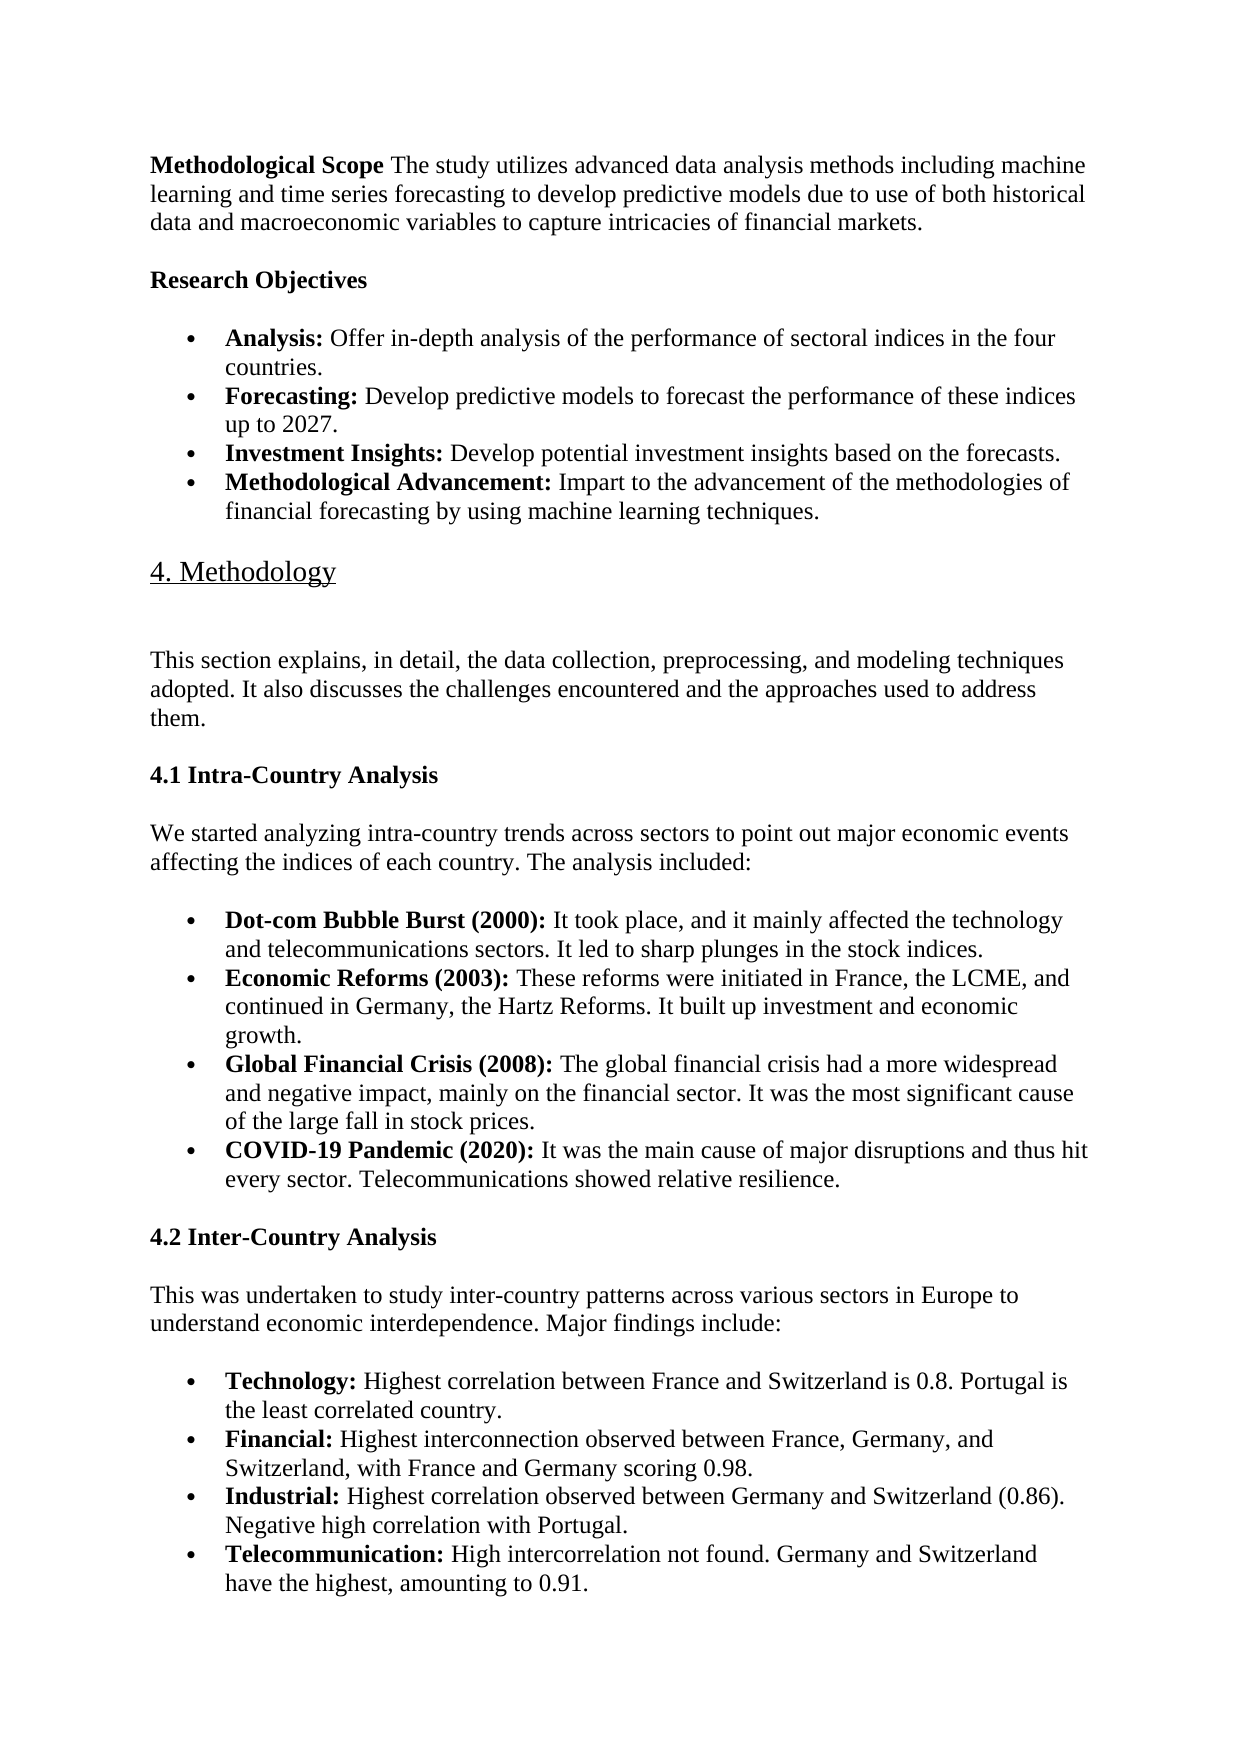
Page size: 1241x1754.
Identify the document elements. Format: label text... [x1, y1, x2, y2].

list Dot-com Bubble Burst (2000): It took place, and it mainly affected the technology and telecommunications sectors. It led to sharp plunges in the stock indices. [187, 905, 1090, 963]
list Technology: Highest correlation between France and Switzerland is 0.8. Portugal is the least correlated country. [187, 1366, 1090, 1424]
list COVID-19 Pandemic (2020): It was the main cause of major disruptions and thus hit every sector. Telecommunications showed relative resilience. [187, 1135, 1090, 1193]
text Research Objectives [150, 265, 1090, 294]
list Telecommunication: High intercorrelation not found. Germany and Switzerland have the highest, amounting to 0.91. [187, 1539, 1090, 1596]
list Investment Insights: Develop potential investment insights based on the forecasts. [187, 438, 1090, 467]
text We started analyzing intra-country trends across sectors to point out major economic events affecting the indices of each country. The analysis included: [150, 818, 1090, 876]
list Global Financial Crisis (2008): The global financial crisis had a more widespread and negative impact, mainly on the financial sector. It was the most significant cause of the large fall in stock prices. [187, 1049, 1090, 1135]
text 4.2 Inter-Country Analysis [150, 1222, 1090, 1251]
text 4.1 Intra-Country Analysis [150, 761, 1090, 789]
list Economic Reforms (2003): These reforms were initiated in France, the LCME, and continued in Germany, the Hartz Reforms. It built up investment and economic growth. [187, 963, 1090, 1049]
list Industrial: Highest correlation observed between Germany and Switzerland (0.86). Negative high correlation with Portugal. [187, 1481, 1090, 1539]
list Analysis: Offer in-depth analysis of the performance of sectoral indices in the four countries. [187, 323, 1090, 381]
text 4. Methodology [150, 554, 1090, 587]
text This was undertaken to study inter-country patterns across various sectors in Europe to understand economic interdependence. Major findings include: [150, 1280, 1090, 1337]
list Financial: Highest interconnection observed between France, Germany, and Switzerland, with France and Germany scoring 0.98. [187, 1424, 1090, 1481]
list Forecasting: Develop predictive models to forecast the performance of these indices up to 2027. [187, 381, 1090, 438]
text This section explains, in detail, the data collection, preprocessing, and modeling techniques adopted. It also discusses the challenges encountered and the approaches used to address them. [150, 645, 1090, 731]
text Methodological Scope The study utilizes advanced data analysis methods including machine learning and time series forecasting to develop predictive models due to use of both historical data and macroeconomic variables to capture intricacies of financial markets. [150, 150, 1090, 236]
list Methodological Advancement: Impart to the advancement of the methodologies of financial forecasting by using machine learning techniques. [187, 467, 1090, 524]
